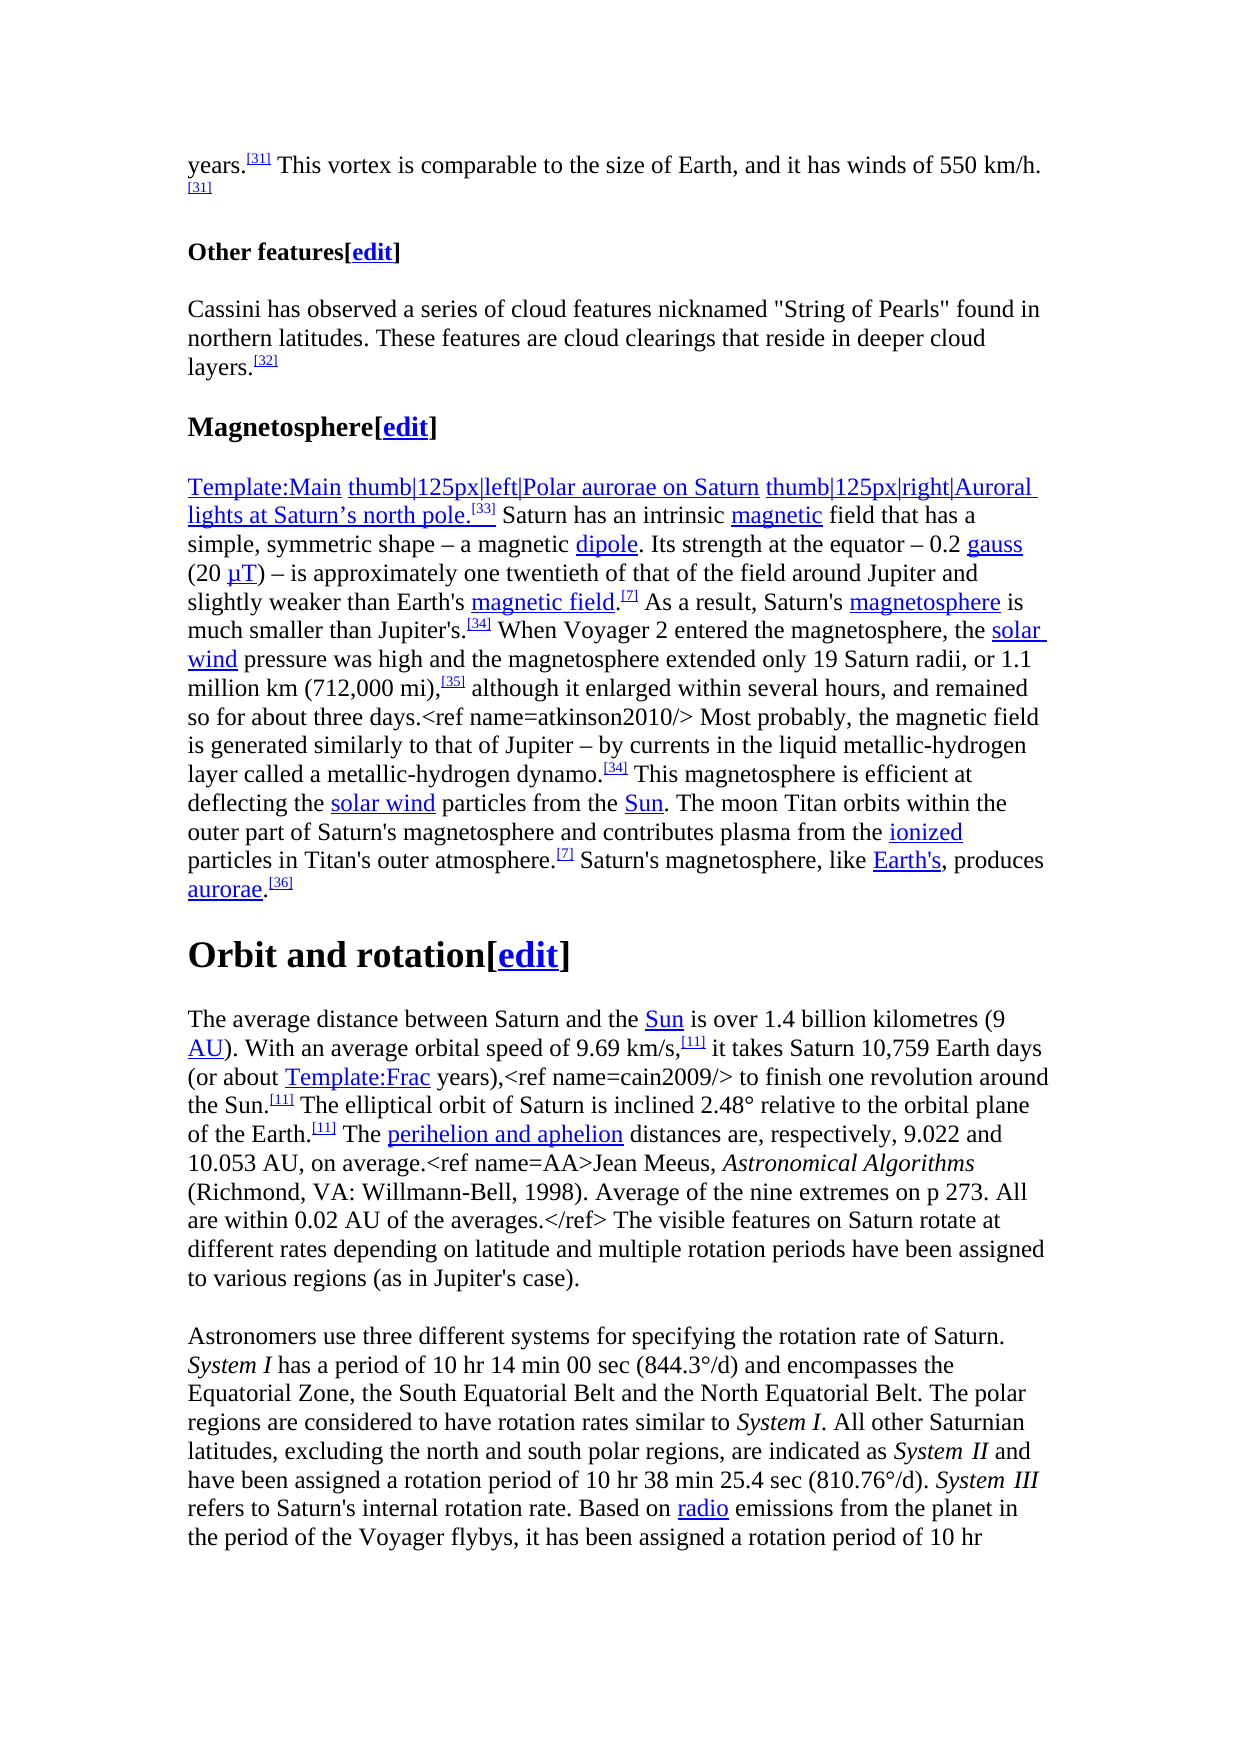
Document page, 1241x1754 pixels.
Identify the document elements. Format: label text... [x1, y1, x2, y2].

subtitle Orbit and rotation[edit] [187, 932, 1053, 975]
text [187, 1321, 1053, 1551]
subtitle Other features[edit] [187, 237, 1053, 265]
text Cassini has observed a series of cloud features nicknamed "String of Pearls" found in northern latitudes. These features are cloud clearings that reside in deeper cloud layers.[32] [187, 294, 1053, 381]
text Template:Main thumb|125px|left|Polar aurorae on Saturn thumb|125px|right|Auroral lights at Saturn’s north pole.[33] Saturn has an intrinsic magnetic field that has a simple, symmetric shape – a magnetic dipole. Its strength at the equator – 0.2 gauss (20 µT) – is approximately one twentieth of that of the field around Jupiter and slightly weaker than Earth's magnetic field.[7] As a result, Saturn's magnetosphere is much smaller than Jupiter's.[34] When Voyager 2 entered the magnetosphere, the solar wind pressure was high and the magnetosphere extended only 19 Saturn radii, or 1.1 million km (712,000 mi),[35] although it enlarged within several hours, and remained so for about three days.<ref name=atkinson2010/> Most probably, the magnetic field is generated similarly to that of Jupiter – by currents in the liquid metallic-hydrogen layer called a metallic-hydrogen dynamo.[34] This magnetosphere is efficient at deflecting the solar wind particles from the Sun. The moon Titan orbits within the outer part of Saturn's magnetosphere and contributes plasma from the ionized particles in Titan's outer atmosphere.[7] Saturn's magnetosphere, like Earth's, produces aurorae.[36] [187, 472, 1053, 903]
subtitle Magnetosphere[edit] [187, 410, 1053, 442]
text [187, 150, 1053, 207]
text The average distance between Saturn and the Sun is over 1.4 billion kilometres (9 AU). With an average orbital speed of 9.69 km/s,[11] it takes Saturn 10,759 Earth days (or about Template:Frac years),<ref name=cain2009/> to finish one revolution around the Sun.[11] The elliptical orbit of Saturn is inclined 2.48° relative to the orbital plane of the Earth.[11] The perihelion and aphelion distances are, respectively, 9.022 and 10.053 AU, on average.<ref name=AA>Jean Meeus, Astronomical Algorithms (Richmond, VA: Willmann-Bell, 1998). Average of the nine extremes on p 273. All are within 0.02 AU of the averages.</ref> The visible features on Saturn rotate at different rates depending on latitude and multiple rotation periods have been assigned to various regions (as in Jupiter's case). [187, 1004, 1053, 1292]
